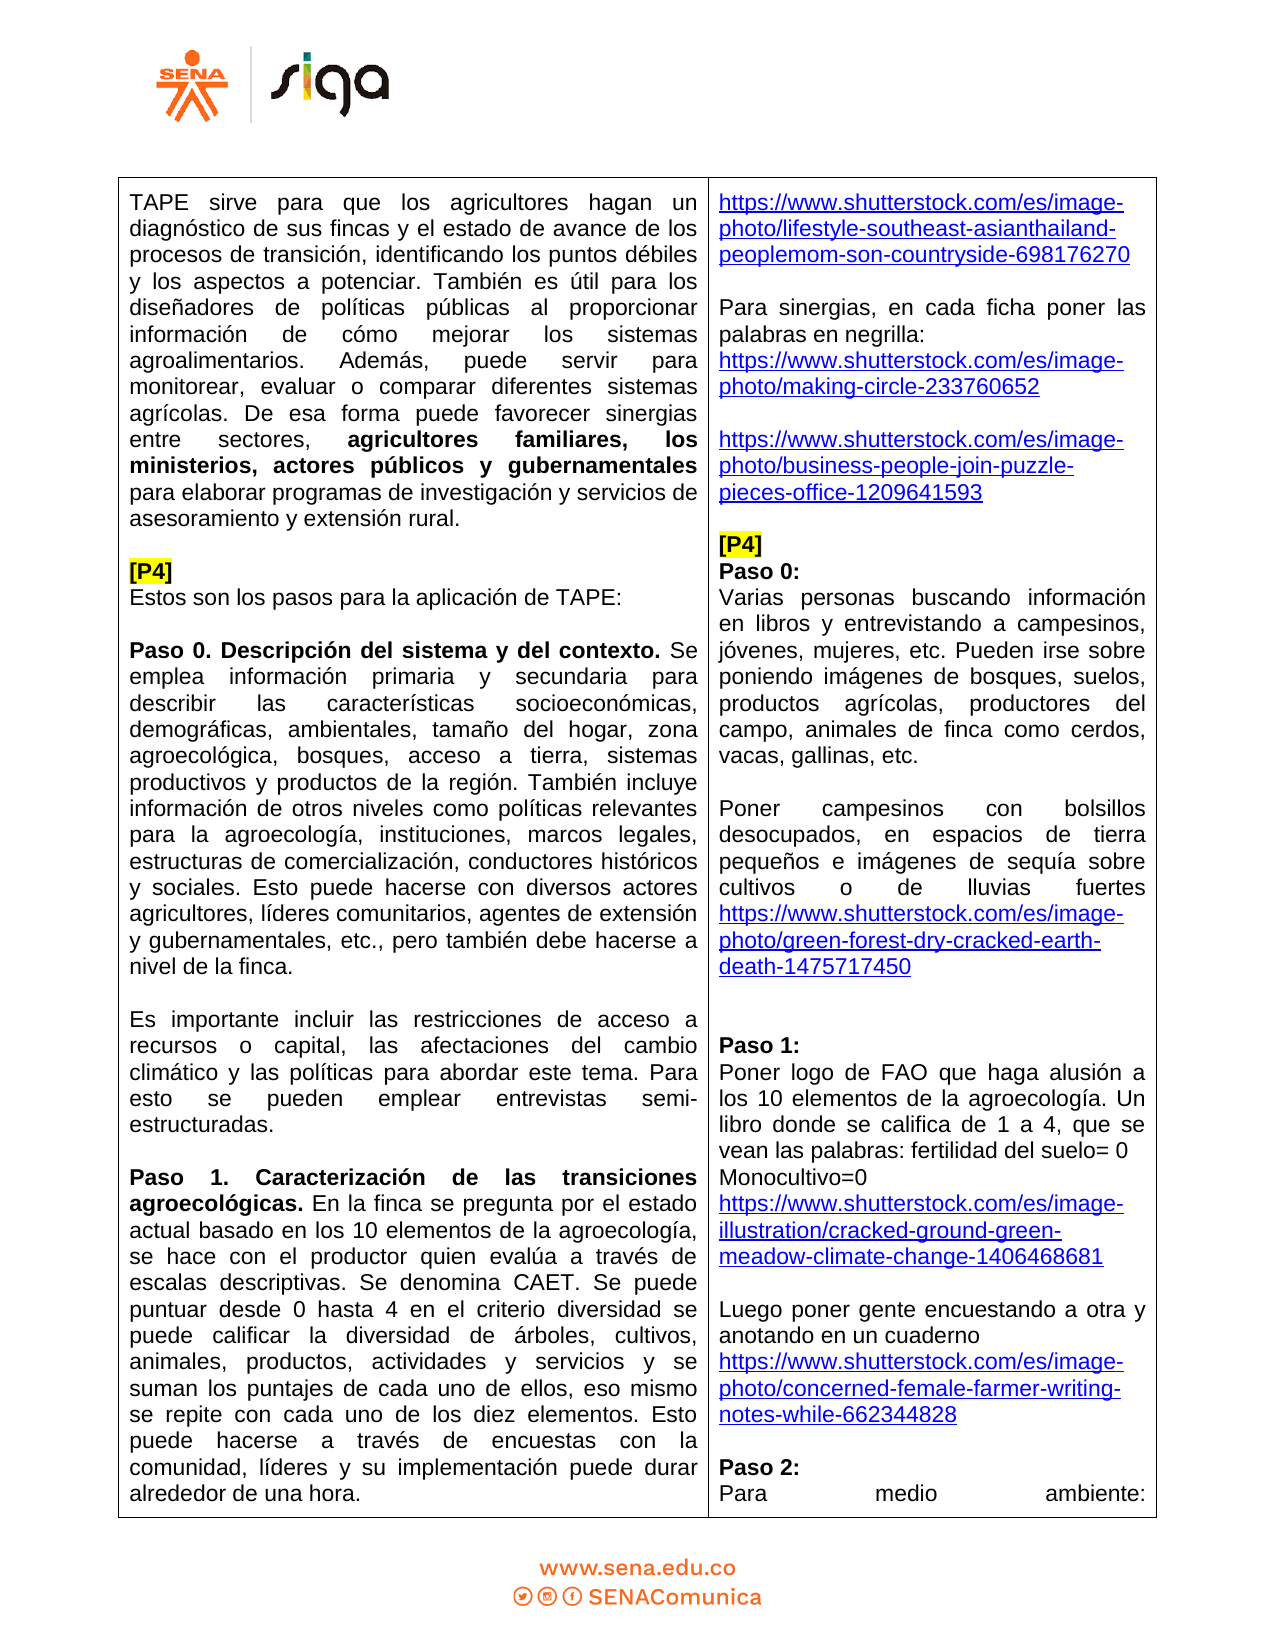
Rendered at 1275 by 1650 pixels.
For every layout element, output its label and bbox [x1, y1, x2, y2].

picture [513, 1556, 762, 1606]
picture [5, 42, 538, 128]
table_cell [119, 178, 708, 1517]
table_cell [709, 178, 1156, 1517]
